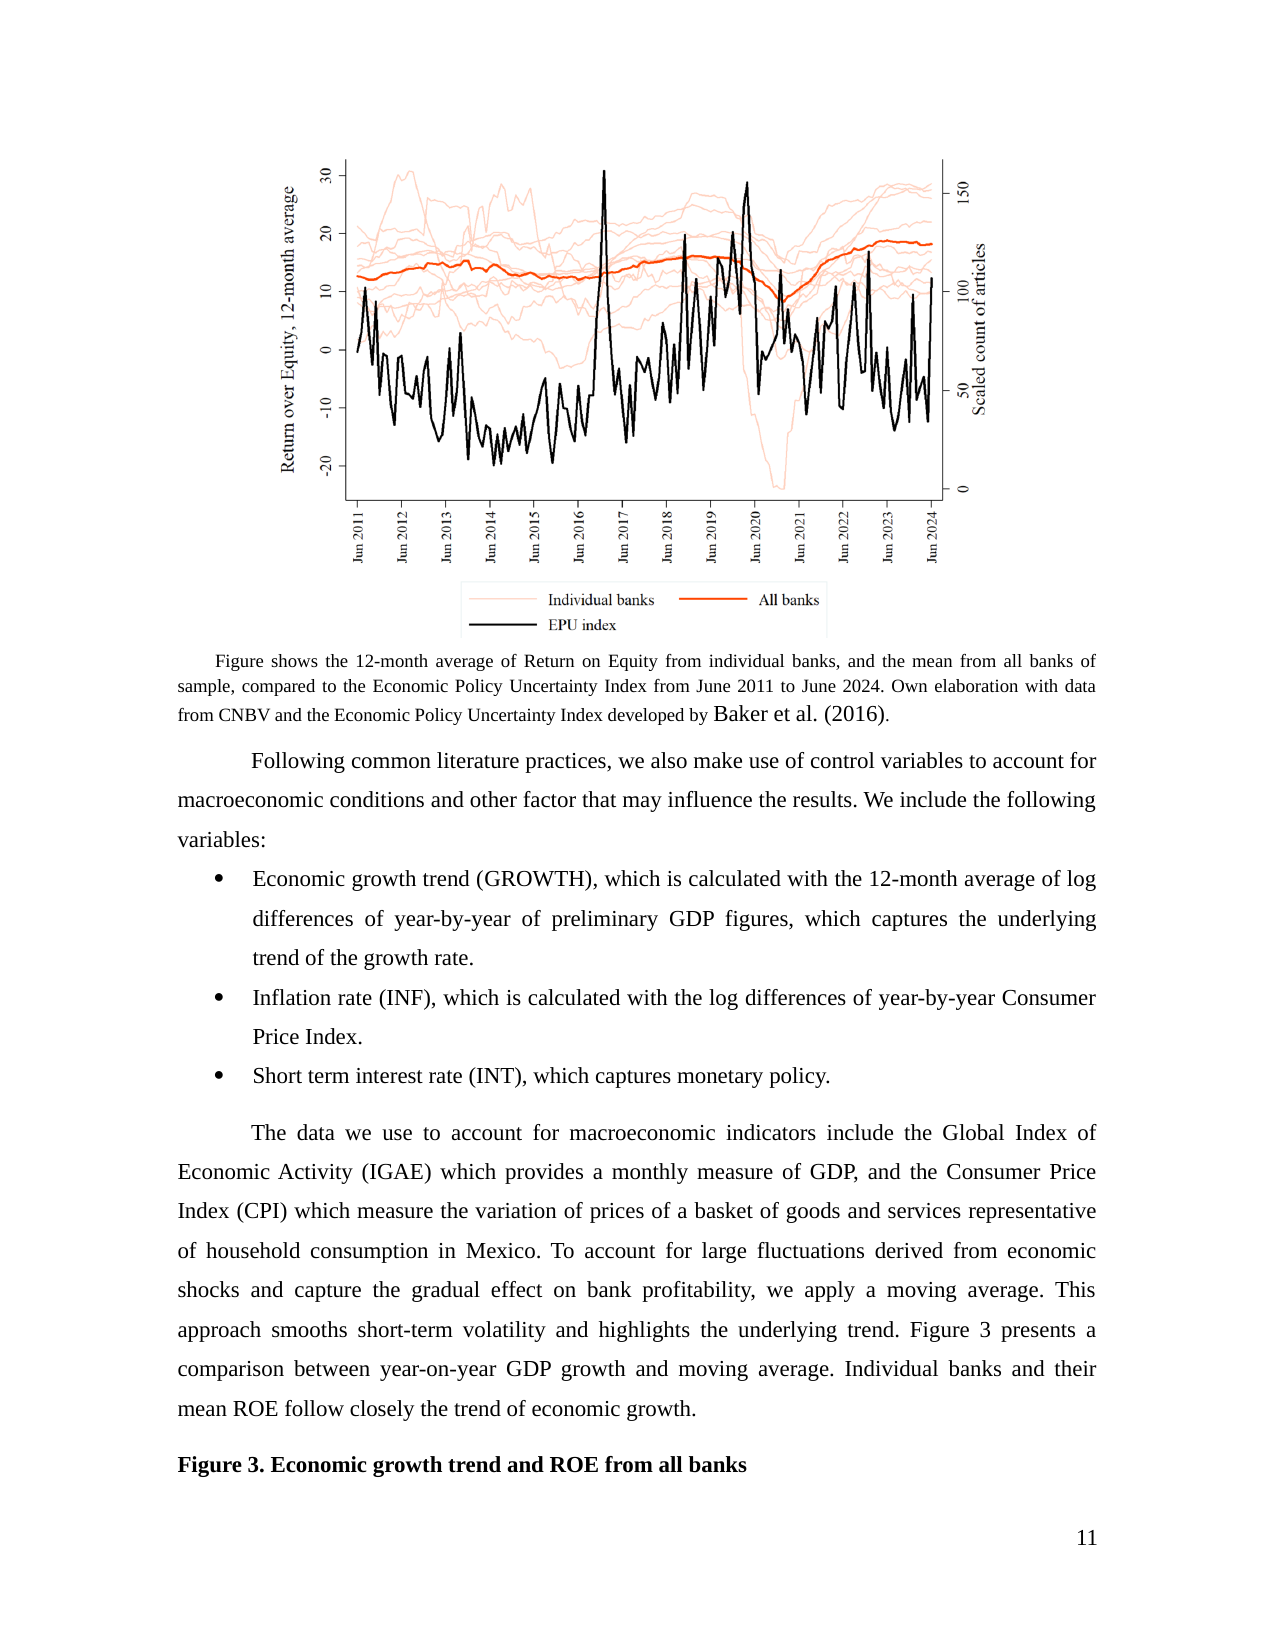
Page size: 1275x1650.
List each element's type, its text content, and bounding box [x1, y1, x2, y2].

text The data we use to account for macroeconomic indicators include the Global Index of Economic Activity (IGAE) which provides a monthly measure of GDP, and the Consumer Price Index (CPI) which measure the variation of prices of a basket of goods and services representative of household consumption in Mexico. To account for large fluctuations derived from economic shocks and capture the gradual effect on bank profitability, we apply a moving average. This approach smooths short-term volatility and highlights the underlying trend. Figure 3 presents a comparison between year-on-year GDP growth and moving average. Individual banks and their mean ROE follow closely the trend of economic growth. [177, 1119, 1098, 1421]
list Economic growth trend (GROWTH), which is calculated with the 12-month average of log differences of year-by-year of preliminary GDP figures, which captures the underlying trend of the growth rate. [215, 865, 1098, 970]
picture [272, 147, 1003, 638]
list Short term interest rate (INT), which captures monetary policy. [215, 1062, 1098, 1089]
list Inflation rate (INF), which is calculated with the log differences of year-by-year Consumer Price Index. [215, 983, 1098, 1049]
text Figure shows the 12-month average of Return on Equity from individual banks, and the mean from all banks of sample, compared to the Economic Policy Uncertainty Index from June 2011 to June 2024. Own elaboration with data from CNBV and the Economic Policy Uncertainty Index developed by . [177, 650, 1098, 726]
text Following common literature practices, we also make use of control variables to account for macroeconomic conditions and other factor that may influence the results. We include the following variables: [177, 747, 1098, 852]
text Figure 3. Economic growth trend and ROE from all banks [177, 1451, 1098, 1477]
